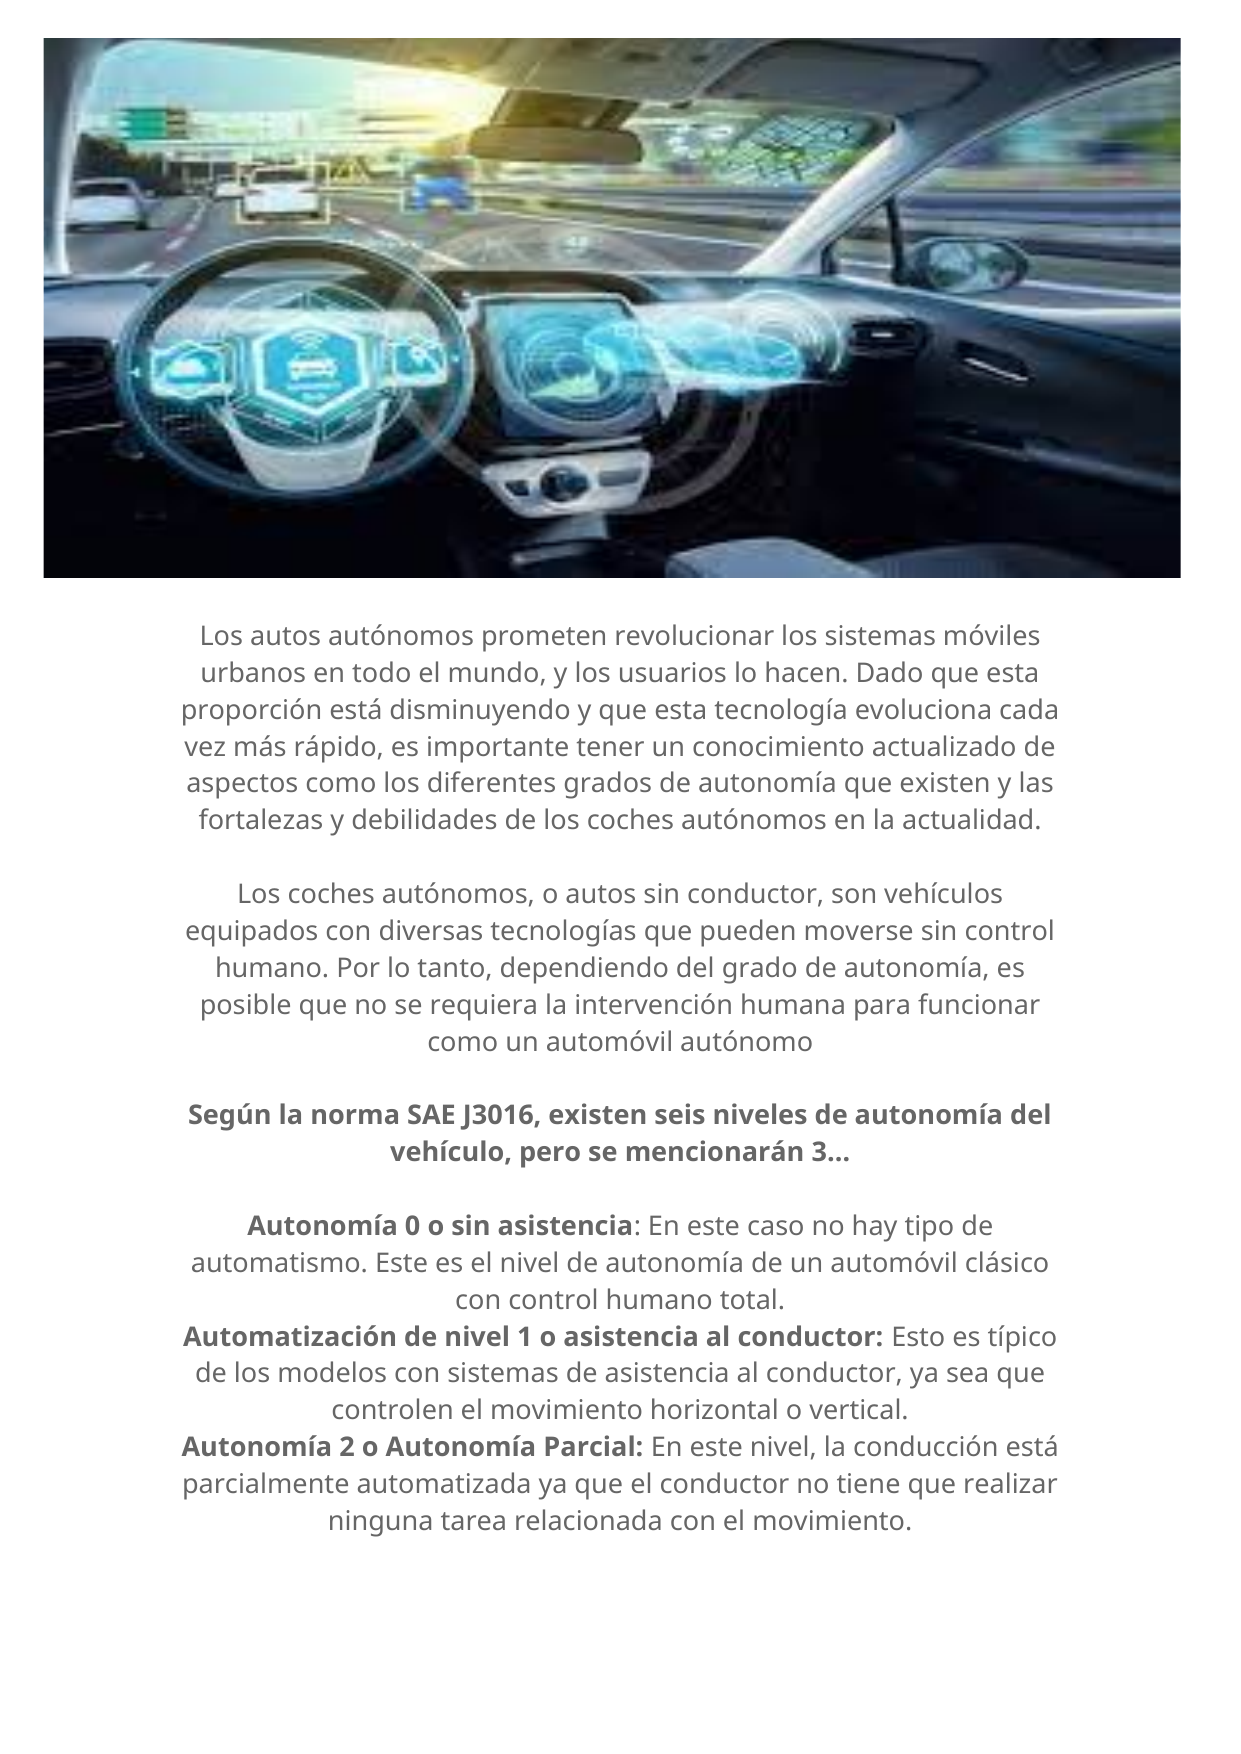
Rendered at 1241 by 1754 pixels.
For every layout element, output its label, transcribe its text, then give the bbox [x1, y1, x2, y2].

text Automatización de nivel 1 o asistencia al conductor: Esto es típico de los modelos con sistemas de asistencia al conductor, ya sea que controlen el movimiento horizontal o vertical. [177, 1317, 1063, 1428]
text Según la norma SAE J3016, existen seis niveles de autonomía del vehículo, pero se mencionarán 3… [177, 1096, 1063, 1169]
text Autonomía 0 o sin asistencia: En este caso no hay tipo de automatismo. Este es el nivel de autonomía de un automóvil clásico con control humano total. [177, 1206, 1063, 1317]
text Autonomía 2 o Autonomía Parcial: En este nivel, la conducción está parcialmente automatizada ya que el conductor no tiene que realizar ninguna tarea relacionada con el movimiento. [177, 1428, 1063, 1538]
text Los autos autónomos prometen revolucionar los sistemas móviles urbanos en todo el mundo, y los usuarios lo hacen. Dado que esta proporción está disminuyendo y que esta tecnología evoluciona cada vez más rápido, es importante tener un conocimiento actualizado de aspectos como los diferentes grados de autonomía que existen y las fortalezas y debilidades de los coches autónomos en la actualidad. [177, 616, 1063, 838]
text Los coches autónomos, o autos sin conductor, son vehículos equipados con diversas tecnologías que pueden moverse sin control humano. Por lo tanto, dependiendo del grado de autonomía, es posible que no se requiera la intervención humana para funcionar como un automóvil autónomo [177, 874, 1063, 1059]
picture [43, 38, 1181, 578]
